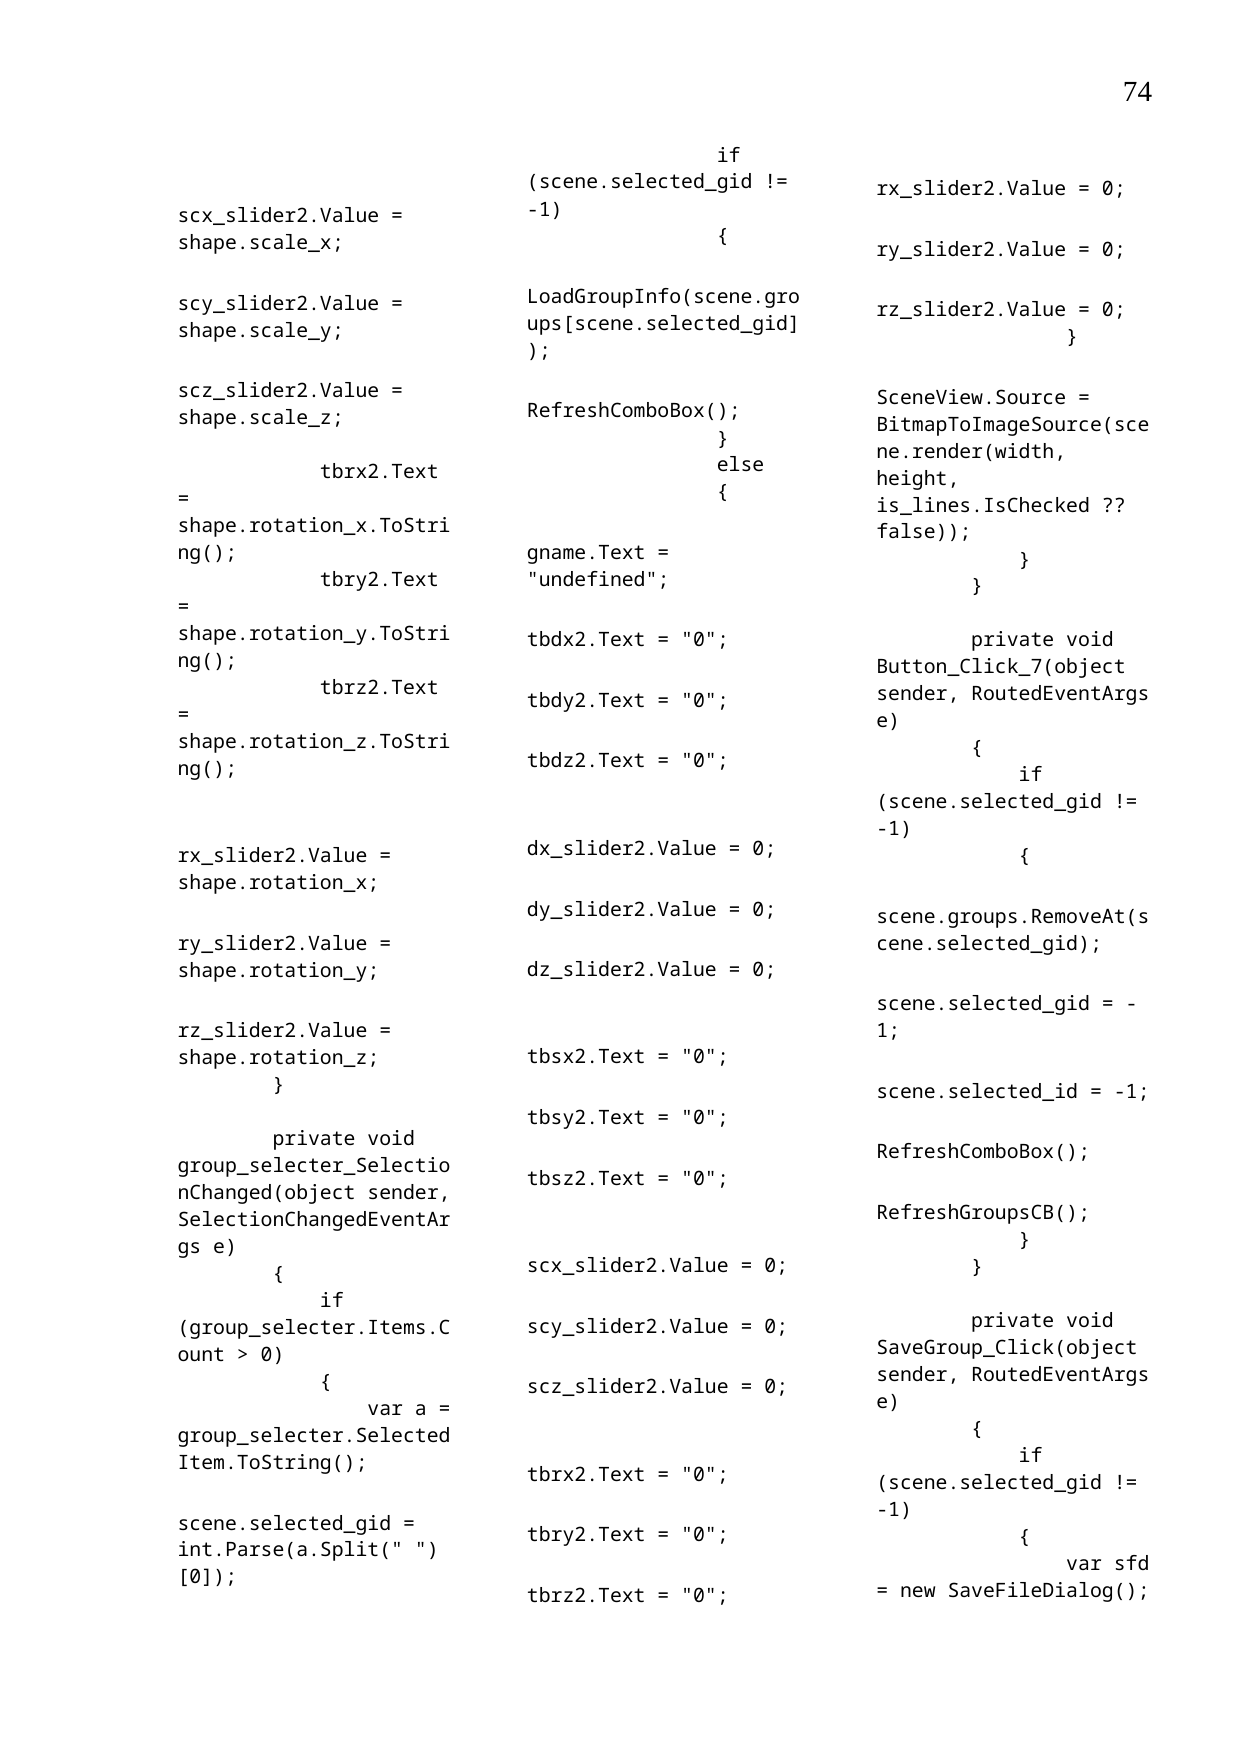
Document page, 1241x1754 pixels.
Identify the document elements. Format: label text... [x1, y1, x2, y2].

text SceneView.Source = BitmapToImageSource(scene.render(width, height, is_lines.IsChecked ?? false)); [876, 349, 1152, 545]
text scx_slider2.Value = shape.scale_x; [177, 168, 453, 255]
text dy_slider2.Value = 0; [527, 861, 802, 922]
text } [876, 572, 1152, 599]
text ry_slider2.Value = 0; [876, 201, 1152, 262]
text ry_slider2.Value = shape.rotation_y; [177, 896, 453, 983]
text scene.selected_gid = int.Parse(a.Split(" ")[0]); [177, 1475, 453, 1590]
text if (scene.selected_gid != -1) [527, 141, 802, 222]
text tbsy2.Text = "0"; [527, 1070, 802, 1130]
text scz_slider2.Value = shape.scale_z; [177, 343, 453, 430]
text { [177, 1259, 453, 1286]
text LoadGroupInfo(scene.groups[scene.selected_gid]); [527, 249, 802, 363]
text scz_slider2.Value = 0; [527, 1339, 802, 1399]
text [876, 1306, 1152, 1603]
text scy_slider2.Value = 0; [527, 1278, 802, 1339]
text } [876, 322, 1152, 349]
text RefreshComboBox(); [527, 363, 802, 424]
text if (group_selecter.Items.Count > 0) [177, 1286, 453, 1367]
text dx_slider2.Value = 0; [527, 801, 802, 861]
text gname.Text = "undefined"; [527, 505, 802, 592]
text if (scene.selected_gid != -1) [876, 761, 1152, 842]
text tbsx2.Text = "0"; [527, 1009, 802, 1070]
text dz_slider2.Value = 0; [527, 922, 802, 982]
text rz_slider2.Value = shape.rotation_z; [177, 983, 453, 1071]
text scx_slider2.Value = 0; [527, 1218, 802, 1278]
text tbdx2.Text = "0"; [527, 592, 802, 653]
text { [527, 222, 802, 249]
text } [527, 424, 802, 451]
text tbsz2.Text = "0"; [527, 1130, 802, 1191]
text tbry2.Text = shape.rotation_y.ToString(); [177, 565, 453, 673]
text } [177, 1071, 453, 1097]
text tbrz2.Text = shape.rotation_z.ToString(); [177, 673, 453, 781]
text scy_slider2.Value = shape.scale_y; [177, 255, 453, 343]
text { [876, 734, 1152, 761]
text private void group_selecter_SelectionChanged(object sender, SelectionChangedEventArgs e) [177, 1124, 453, 1259]
text tbry2.Text = "0"; [527, 1487, 802, 1547]
text rx_slider2.Value = 0; [876, 141, 1152, 201]
text var a = group_selecter.SelectedItem.ToString(); [177, 1394, 453, 1475]
text tbrz2.Text = "0"; [527, 1547, 802, 1608]
text rz_slider2.Value = 0; [876, 262, 1152, 322]
text tbdy2.Text = "0"; [527, 653, 802, 713]
text { [527, 478, 802, 505]
text tbrx2.Text = shape.rotation_x.ToString(); [177, 457, 453, 565]
text rx_slider2.Value = shape.rotation_x; [177, 808, 453, 896]
text tbdz2.Text = "0"; [527, 713, 802, 774]
text else [527, 451, 802, 478]
text private void Button_Click_7(object sender, RoutedEventArgs e) [876, 626, 1152, 734]
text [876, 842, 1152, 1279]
text } [876, 545, 1152, 572]
text tbrx2.Text = "0"; [527, 1426, 802, 1487]
text { [177, 1367, 453, 1394]
